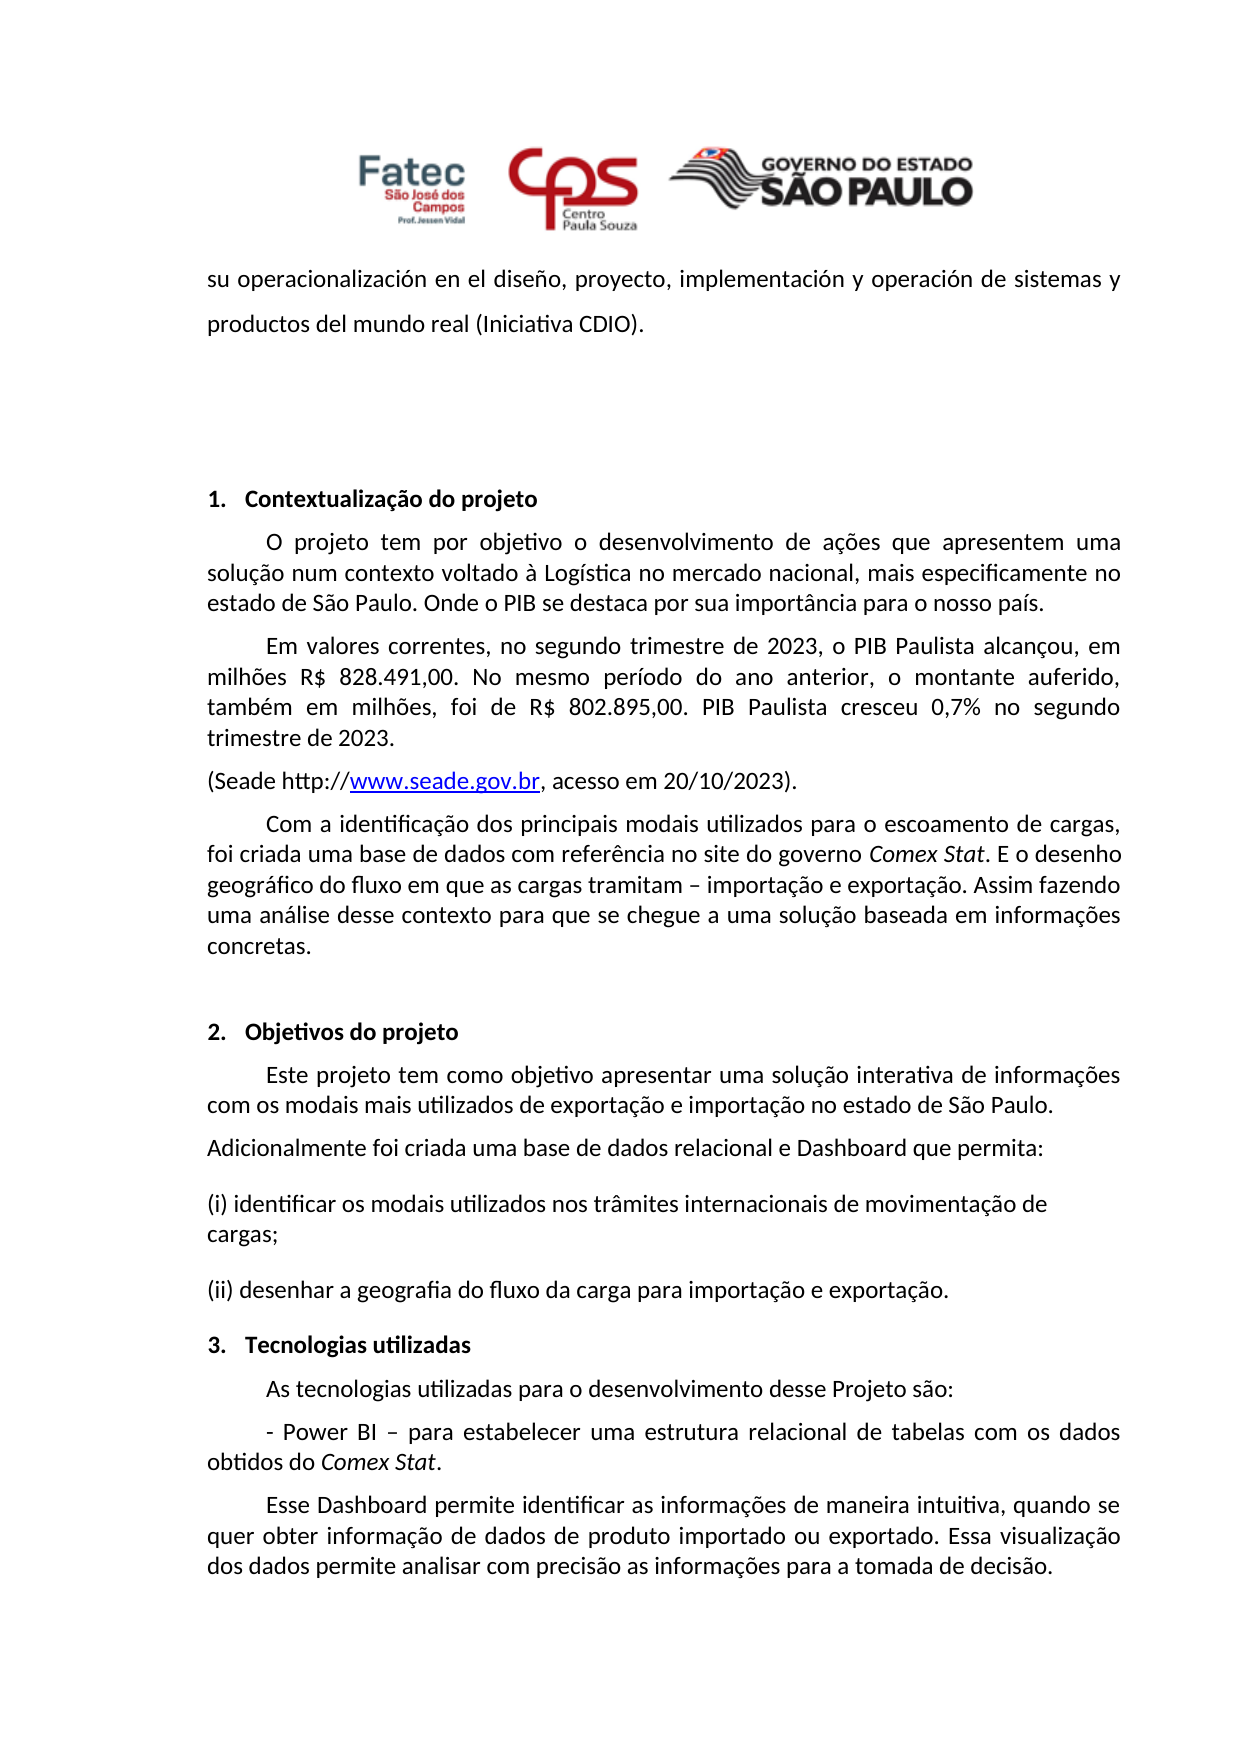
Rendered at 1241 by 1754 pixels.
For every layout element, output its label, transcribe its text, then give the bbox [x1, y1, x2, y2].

text O projeto tem por objetivo o desenvolvimento de ações que apresentem uma solução num contexto voltado à Logística no mercado nacional, mais especificamente no estado de São Paulo. Onde o PIB se destaca por sua importância para o nosso país. [207, 526, 1122, 618]
subtitle Objetivos do projeto [207, 1016, 1122, 1047]
subtitle Tecnologias utilizadas [207, 1330, 1122, 1360]
subtitle Contextualização do projeto [207, 483, 1122, 514]
text (Seade http://www.seade.gov.br, acesso em 20/10/2023). [177, 765, 1122, 795]
picture [313, 130, 1008, 251]
text Adicionalmente foi criada uma base de dados relacional e Dashboard que permita: [177, 1133, 1122, 1163]
text As tecnologias utilizadas para o desenvolvimento desse Projeto são: [207, 1373, 1122, 1403]
text Este projeto tem como objetivo apresentar uma solução interativa de informações com os modais mais utilizados de exportação e importação no estado de São Paulo. [207, 1059, 1122, 1120]
text Esse Dashboard permite identificar as informações de maneira intuitiva, quando se quer obter informação de dados de produto importado ou exportado. Essa visualização dos dados permite analisar com precisão as informações para a tomada de decisão. [207, 1489, 1122, 1581]
text Com a identificação dos principais modais utilizados para o escoamento de cargas, foi criada uma base de dados com referência no site do governo Comex Stat. E o desenho geográfico do fluxo em que as cargas tramitam – importação e exportação. Assim fazendo uma análise desse contexto para que se chegue a uma solução baseada em informações concretas. [207, 808, 1122, 961]
text (ii) desenhar a geografia do fluxo da carga para importação e exportação. [177, 1274, 1122, 1305]
text - Power BI – para estabelecer uma estrutura relacional de tabelas com os dados obtidos do Comex Stat. [207, 1416, 1122, 1477]
text (i) identificar os modais utilizados nos trâmites internacionais de movimentação de cargas; [207, 1188, 1122, 1249]
text Em valores correntes, no segundo trimestre de 2023, o PIB Paulista alcançou, em milhões R$ 828.491,00. No mesmo período do ano anterior, o montante auferido, também em milhões, foi de R$ 802.895,00. PIB Paulista cresceu 0,7% no segundo trimestre de 2023. [207, 630, 1122, 752]
